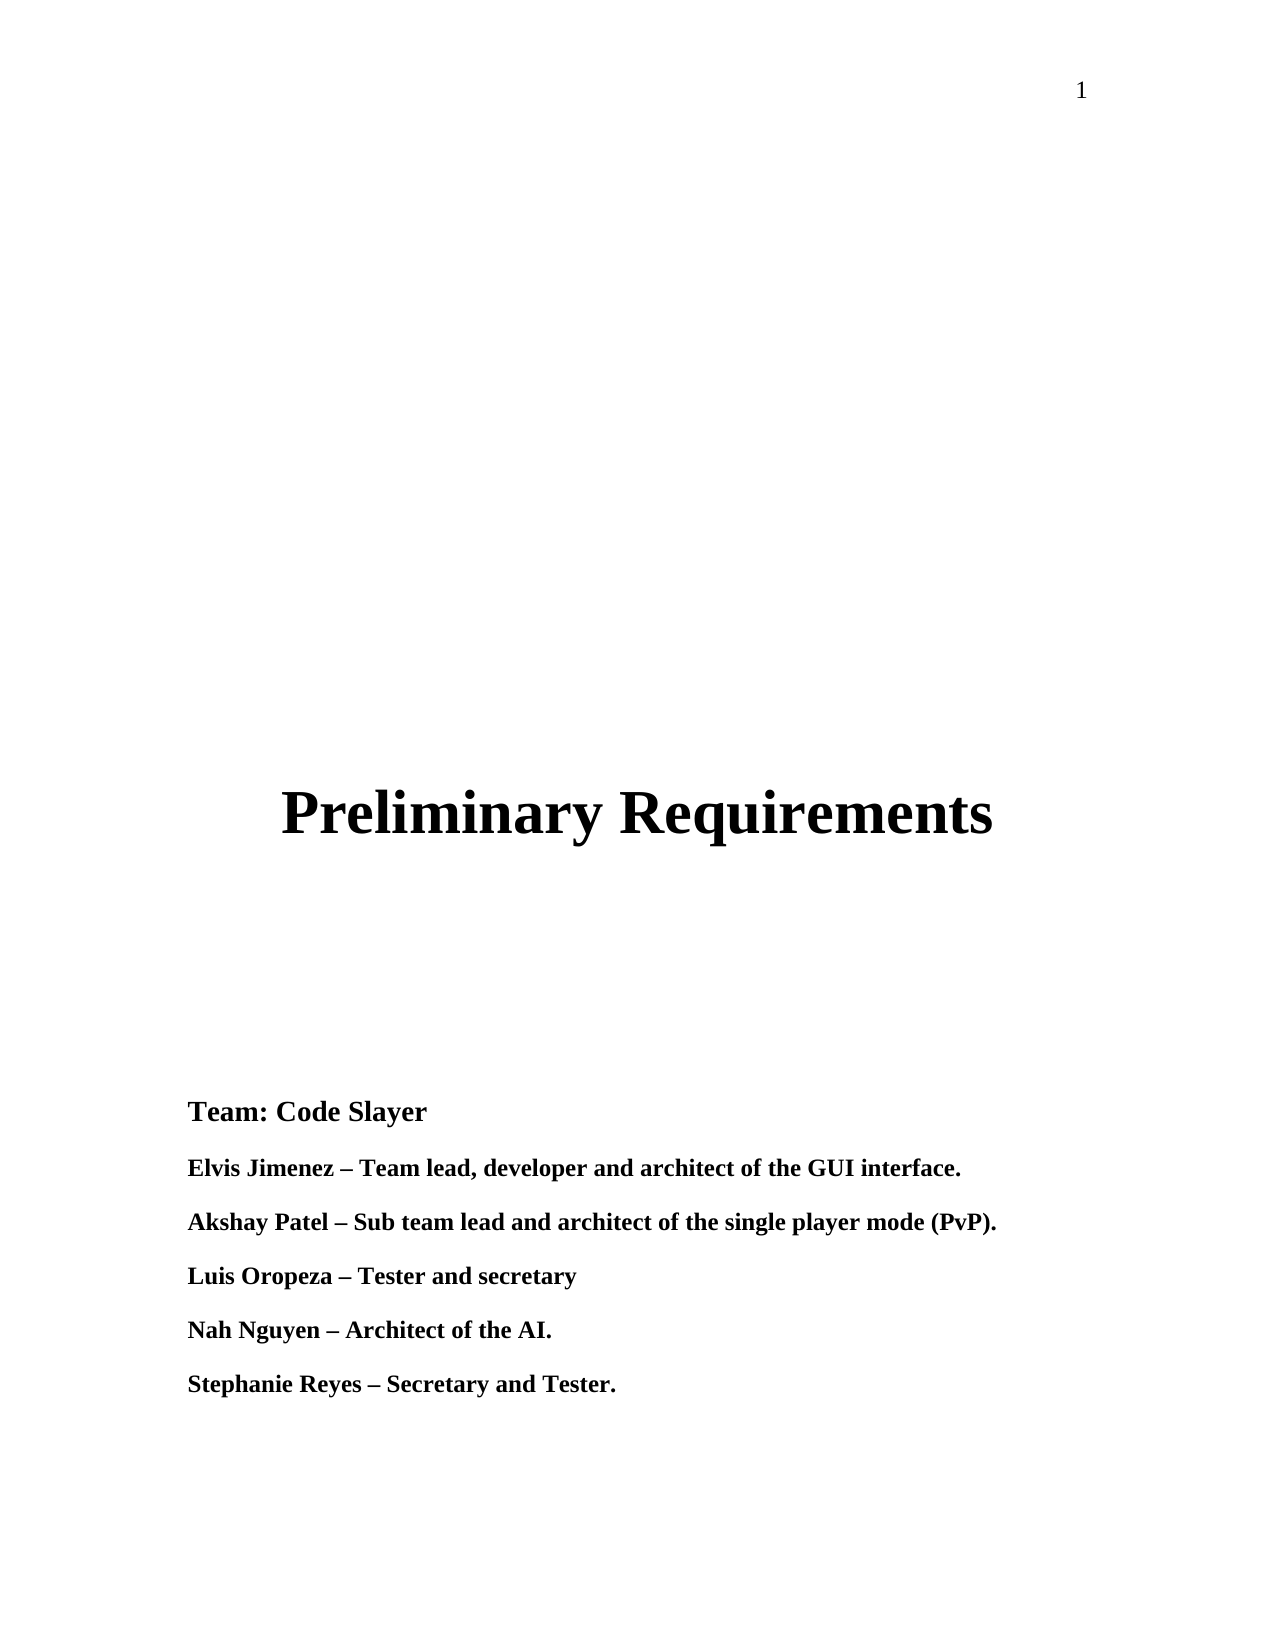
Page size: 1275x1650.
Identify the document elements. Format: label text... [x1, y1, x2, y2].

text Team: Code Slayer [187, 1094, 1087, 1128]
text Preliminary Requirements [187, 775, 1087, 847]
text Nah Nguyen – Architect of the AI. [187, 1315, 1087, 1344]
text Elvis Jimenez – Team lead, developer and architect of the GUI interface. [187, 1153, 1087, 1182]
text Akshay Patel – Sub team lead and architect of the single player mode (PvP). [187, 1207, 1087, 1236]
text Stephanie Reyes – Secretary and Tester. [187, 1369, 1087, 1398]
text Luis Oropeza – Tester and secretary [187, 1261, 1087, 1290]
